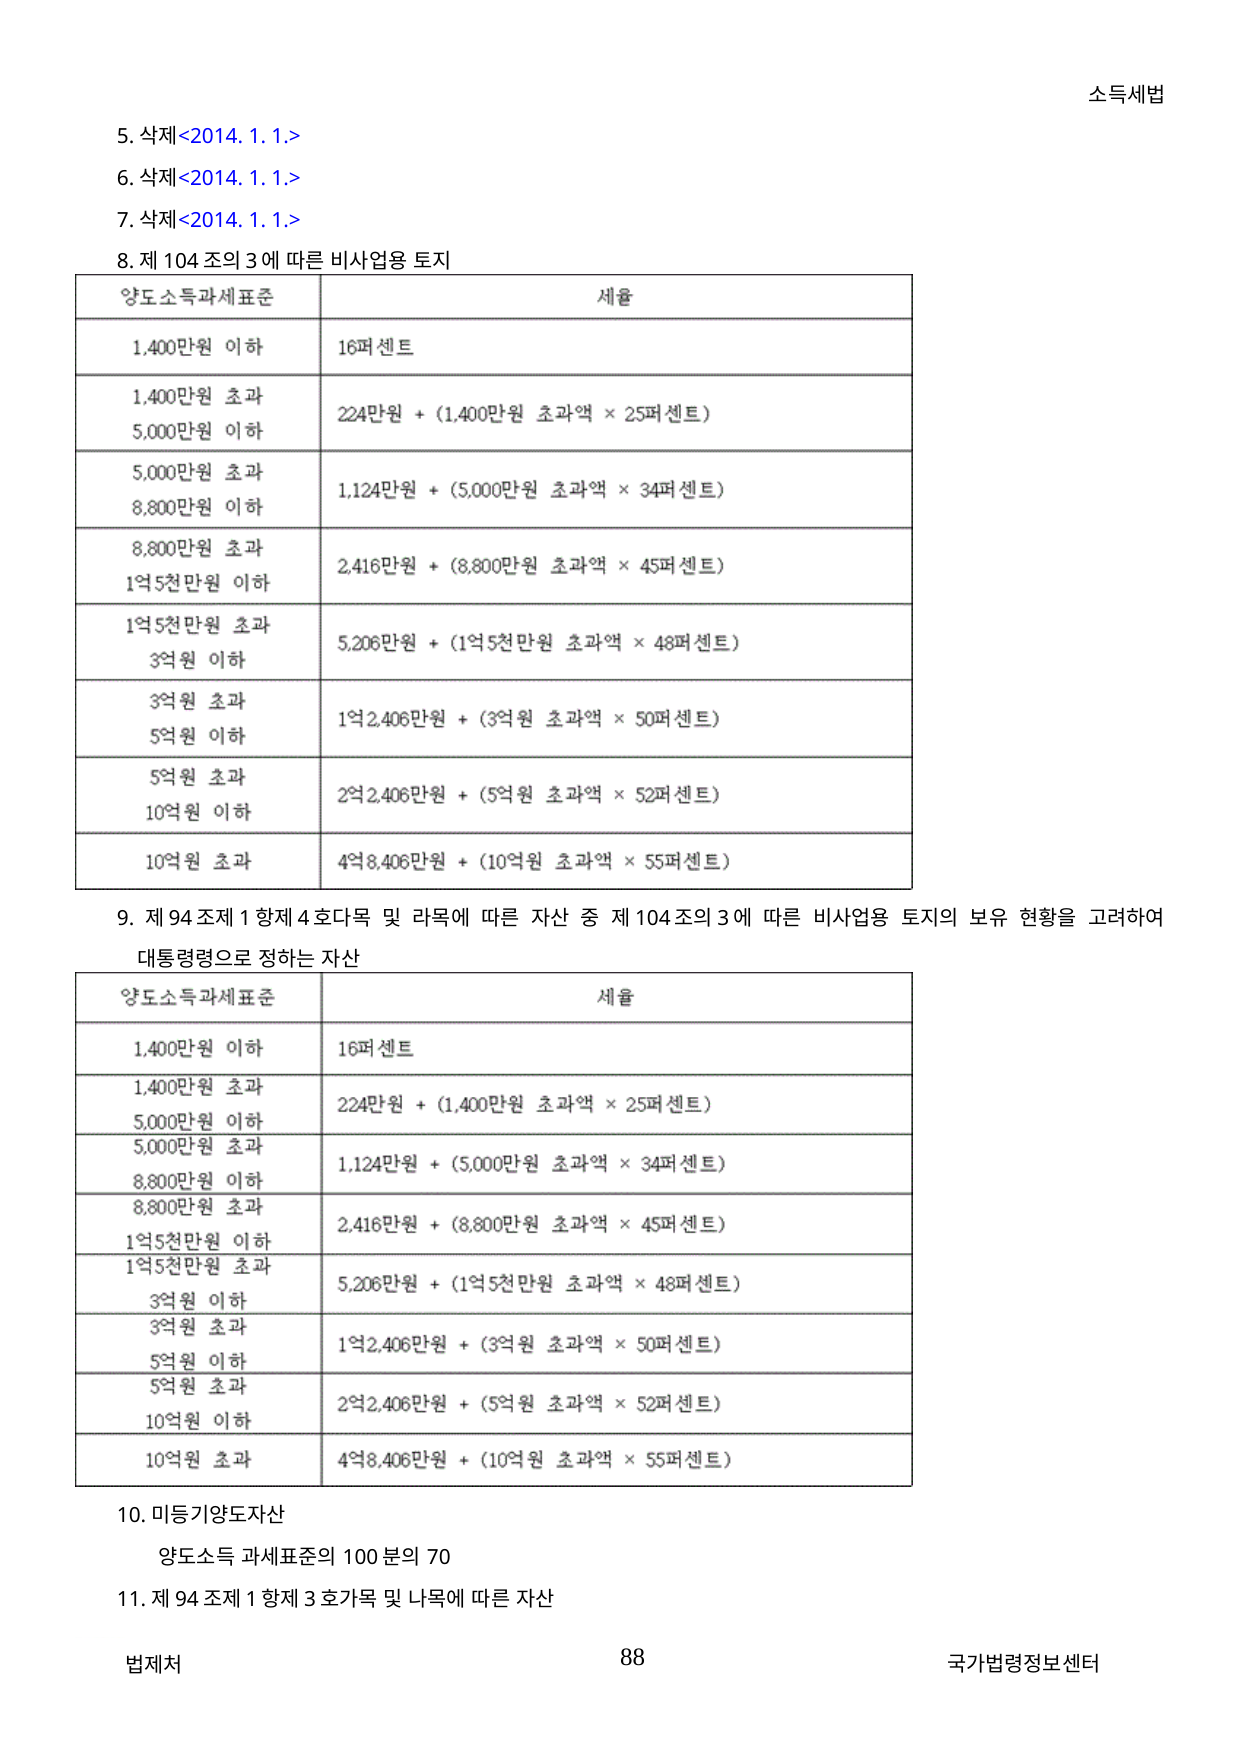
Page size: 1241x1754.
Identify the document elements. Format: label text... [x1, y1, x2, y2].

text 5. 삭제<2014. 1. 1.> [117, 108, 1165, 150]
text 6. 삭제<2014. 1. 1.> [117, 150, 1165, 192]
text 10. 미등기양도자산 [117, 1487, 1165, 1529]
text 8. 제104조의3에 따른 비사업용 토지 [117, 233, 1165, 275]
text 9. 제94조제1항제4호다목 및 라목에 따른 자산 중 제104조의3에 따른 비사업용 토지의 보유 현황을 고려하여 대통령령으로 정하는 자산 [117, 889, 1165, 973]
picture [75, 274, 913, 890]
text 양도소득 과세표준의 100분의 70 [117, 1529, 1165, 1571]
picture [75, 972, 913, 1487]
text 7. 삭제<2014. 1. 1.> [117, 192, 1165, 233]
text 11. 제94조제1항제3호가목 및 나목에 따른 자산 [117, 1571, 1165, 1612]
